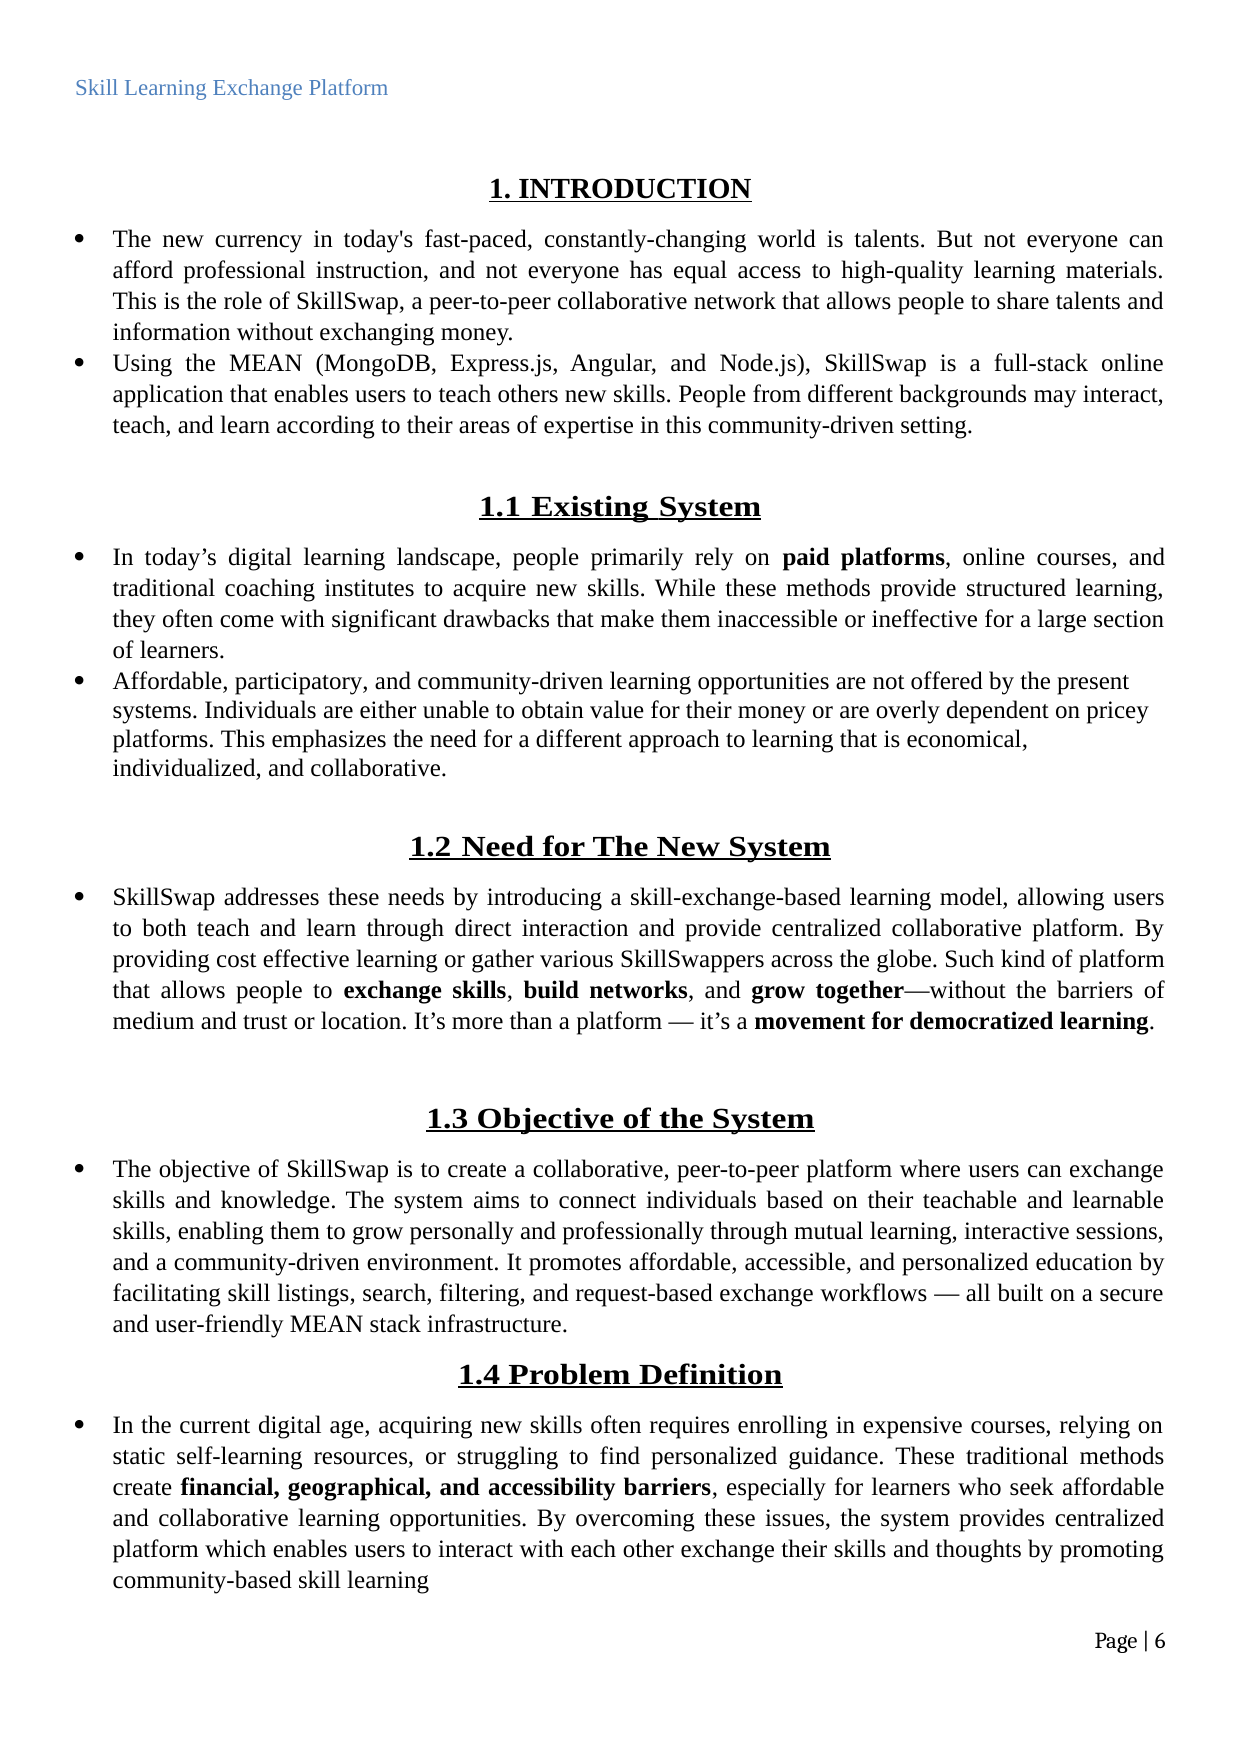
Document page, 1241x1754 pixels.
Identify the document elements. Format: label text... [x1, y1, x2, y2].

text 1.2 Need for The New System [75, 829, 1165, 863]
text 1.1 Existing System [75, 489, 1165, 523]
list In the current digital age, acquiring new skills often requires enrolling in expensive courses, relying on static self-learning resources, or struggling to find personalized guidance. These traditional methods create financial, geographical, and accessibility barriers, especially for learners who seek affordable and collaborative learning opportunities. By overcoming these issues, the system provides centralized platform which enables users to interact with each other exchange their skills and thoughts by promoting community-based skill learning [75, 1410, 1165, 1594]
list The objective of SkillSwap is to create a collaborative, peer-to-peer platform where users can exchange skills and knowledge. The system aims to connect individuals based on their teachable and learnable skills, enabling them to grow personally and professionally through mutual learning, interactive sessions, and a community-driven environment. It promotes affordable, accessible, and personalized education by facilitating skill listings, search, filtering, and request-based exchange workflows — all built on a secure and user-friendly MEAN stack infrastructure. [75, 1154, 1165, 1338]
text 1. INTRODUCTION [75, 172, 1165, 205]
list The new currency in today's fast-paced, constantly-changing world is talents. But not everyone can afford professional instruction, and not everyone has equal access to high-quality learning materials. This is the role of SkillSwap, a peer-to-peer collaborative network that allows people to share talents and information without exchanging money. [75, 224, 1165, 346]
list SkillSwap addresses these needs by introducing a skill-exchange-based learning model, allowing users to both teach and learn through direct interaction and provide centralized collaborative platform. By providing cost effective learning or gather various SkillSwappers across the globe. Such kind of platform that allows people to exchange skills, build networks, and grow together—without the barriers of medium and trust or location. It’s more than a platform — it’s a movement for democratized learning. [75, 882, 1165, 1035]
list Affordable, participatory, and community-driven learning opportunities are not offered by the present systems. Individuals are either unable to obtain value for their money or are overly dependent on pricey platforms. This emphasizes the need for a different approach to learning that is economical, individualized, and collaborative. [75, 666, 1165, 781]
text 1.3 Objective of the System [75, 1101, 1165, 1135]
list In today’s digital learning landscape, people primarily rely on paid platforms, online courses, and traditional coaching institutes to acquire new skills. While these methods provide structured learning, they often come with significant drawbacks that make them inaccessible or ineffective for a large section of learners. [75, 542, 1165, 664]
list Using the MEAN (MongoDB, Express.js, Angular, and Node.js), SkillSwap is a full-stack online application that enables users to teach others new skills. People from different backgrounds may interact, teach, and learn according to their areas of expertise in this community-driven setting. [75, 348, 1165, 439]
text 1.4 Problem Definition [75, 1357, 1165, 1391]
